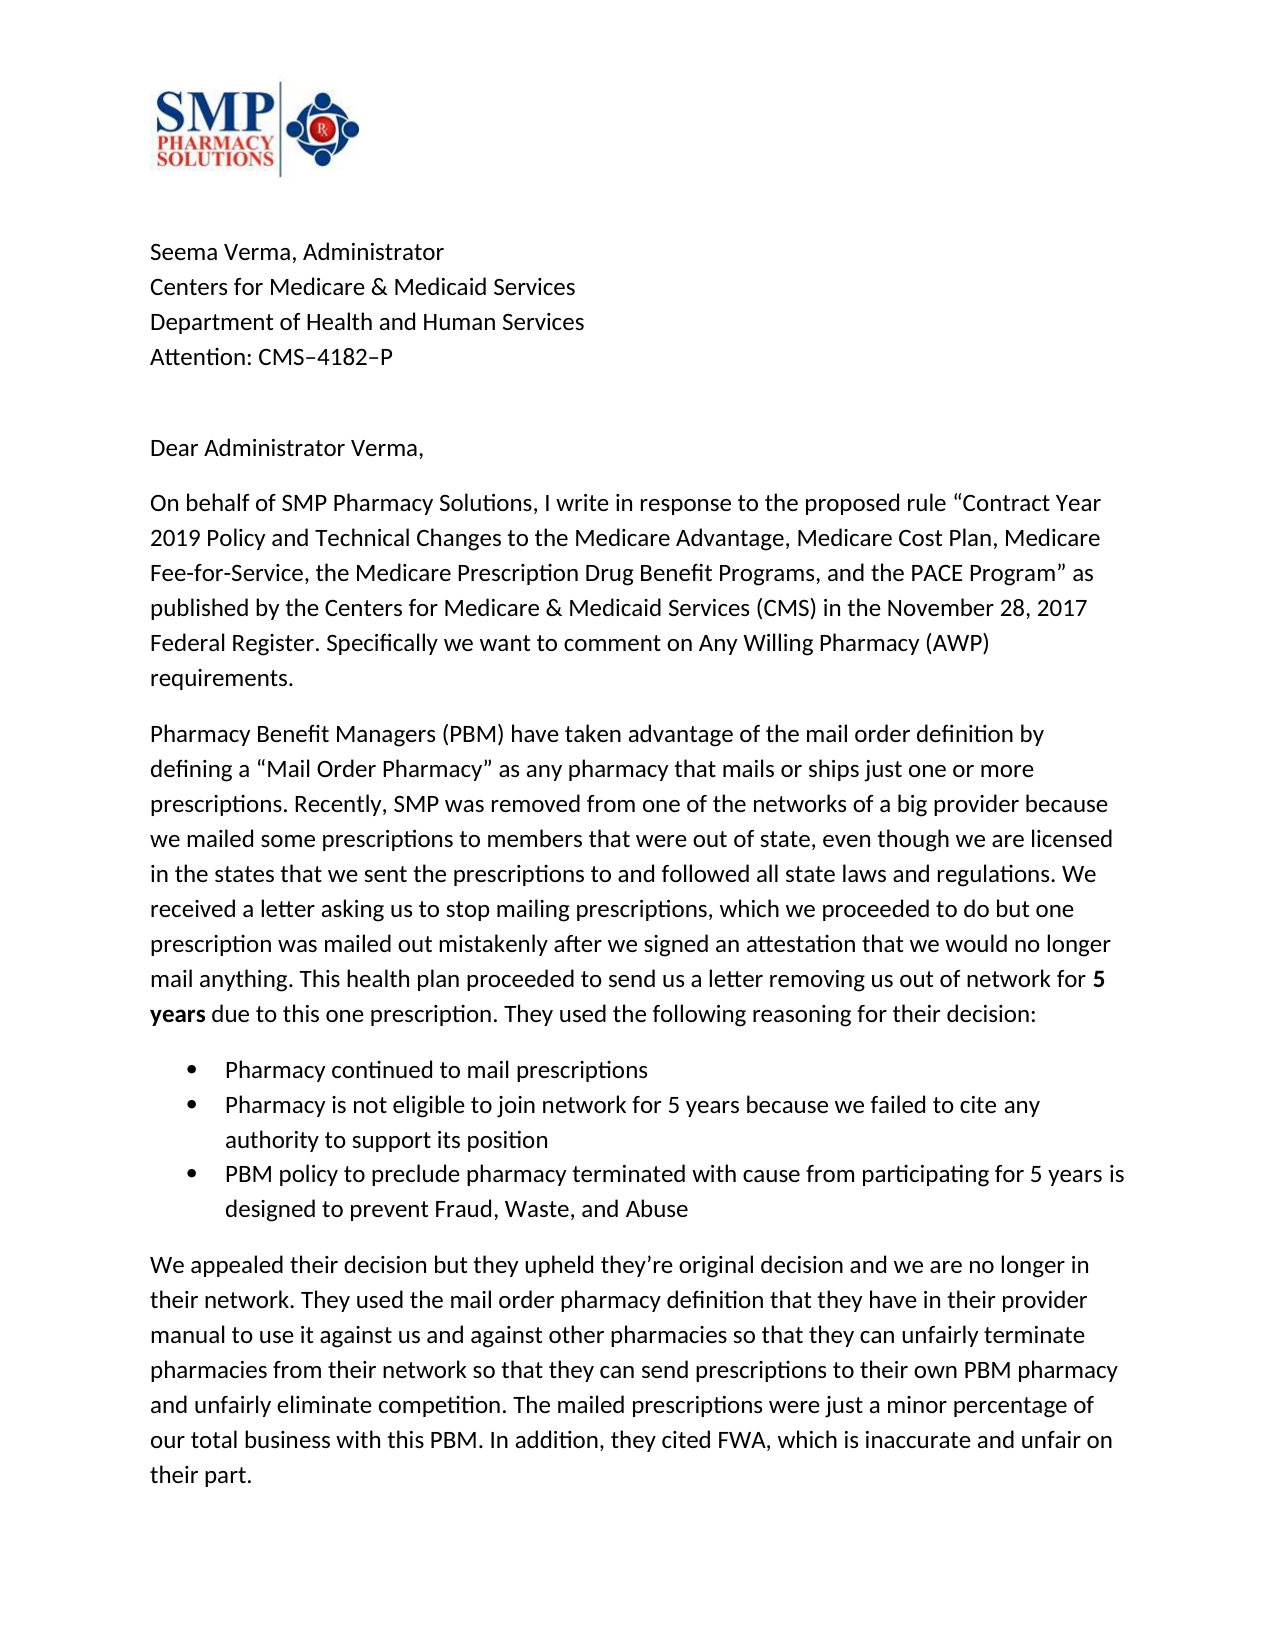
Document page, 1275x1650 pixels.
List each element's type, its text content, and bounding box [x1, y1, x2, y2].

list Pharmacy continued to mail prescriptions [187, 1054, 1135, 1084]
text We appealed their decision but they upheld they’re original decision and we are no longer in their network. They used the mail order pharmacy definition that they have in their provider manual to use it against us and against other pharmacies so that they can unfairly terminate pharmacies from their network so that they can send prescriptions to their own PBM pharmacy and unfairly eliminate competition. The mailed prescriptions were just a minor percentage of our total business with this PBM. In addition, they cited FWA, which is inaccurate and unfair on their part. [150, 1249, 1128, 1489]
text Dear Administrator Verma, [150, 432, 1135, 462]
text Pharmacy Benefit Managers (PBM) have taken advantage of the mail order definition by defining a “Mail Order Pharmacy” as any pharmacy that mails or ships just one or more prescriptions. Recently, SMP was removed from one of the networks of a big provider because we mailed some prescriptions to members that were out of state, even though we are licensed in the states that we sent the prescriptions to and followed all state laws and regulations. We received a letter asking us to stop mailing prescriptions, which we proceeded to do but one prescription was mailed out mistakenly after we signed an attestation that we would no longer mail anything. This health plan proceeded to send us a letter removing us out of network for 5 years due to this one prescription. They used the following reasoning for their decision: [150, 718, 1116, 1029]
picture [150, 75, 360, 183]
list PBM policy to preclude pharmacy terminated with cause from participating for 5 years is designed to prevent Fraud, Waste, and Abuse [187, 1159, 1124, 1224]
text Centers for Medicare & Medicaid Services Department of Health and Human Services Attention: CMS–4182–P [150, 271, 587, 371]
text On behalf of SMP Pharmacy Solutions, I write in response to the proposed rule “Contract Year 2019 Policy and Technical Changes to the Medicare Advantage, Medicare Cost Plan, Medicare Fee-for-Service, the Medicare Prescription Drug Benefit Programs, and the PACE Program” as published by the Centers for Medicare & Medicaid Services (CMS) in the November 28, 2017 Federal Register. Specifically we want to comment on Any Willing Pharmacy (AWP) requirements. [150, 487, 1106, 693]
list Pharmacy is not eligible to join network for 5 years because we failed to cite any authority to support its position [187, 1089, 1040, 1154]
text Seema Verma, Administrator [150, 236, 1135, 266]
